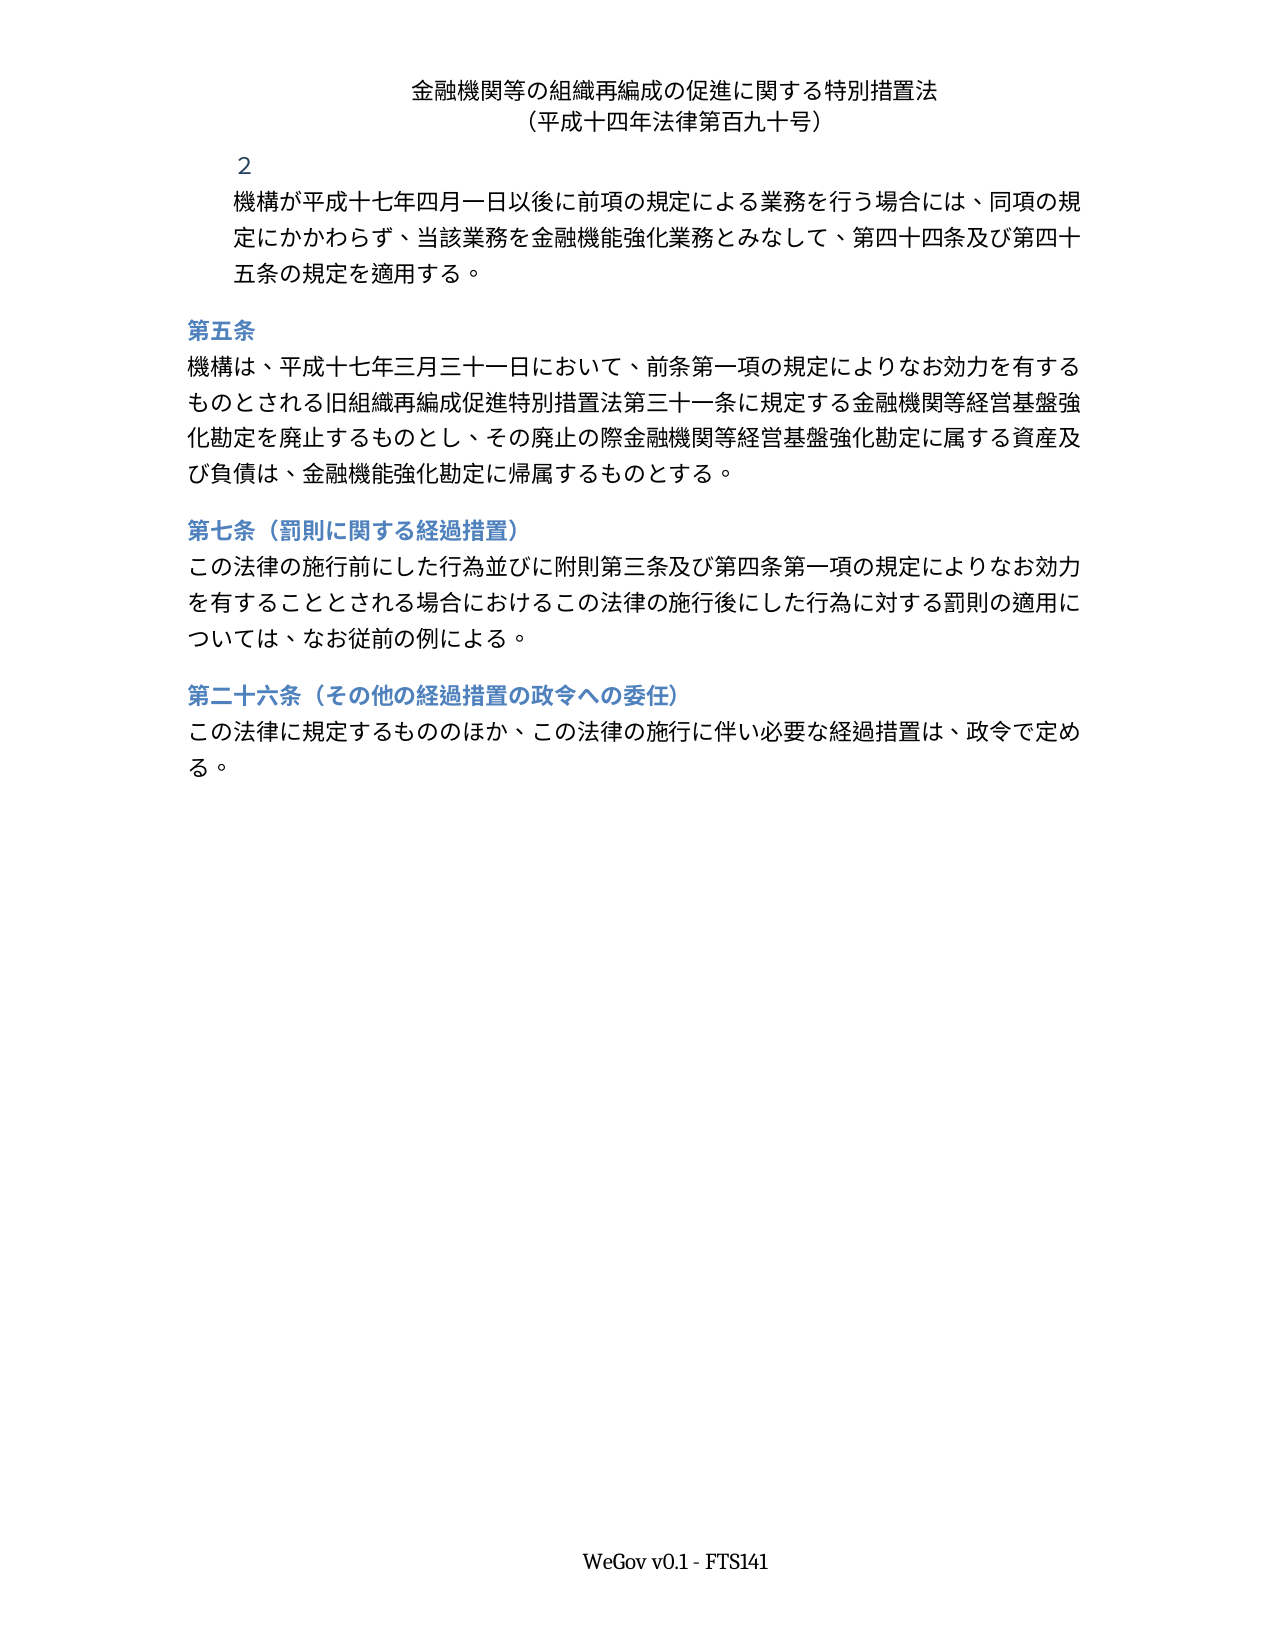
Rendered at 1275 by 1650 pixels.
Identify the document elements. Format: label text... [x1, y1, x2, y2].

subtitle 第七条（罰則に関する経過措置） [187, 515, 1087, 546]
subtitle 第二十六条（その他の経過措置の政令への委任） [187, 680, 1087, 711]
text この法律の施行前にした行為並びに附則第三条及び第四条第一項の規定によりなお効力を有することとされる場合におけるこの法律の施行後にした行為に対する罰則の適用については、なお従前の例による。 [187, 551, 1087, 654]
text 機構が平成十七年四月一日以後に前項の規定による業務を行う場合には、同項の規定にかかわらず、当該業務を金融機能強化業務とみなして、第四十四条及び第四十五条の規定を適用する。 [233, 186, 1087, 289]
text 機構は、平成十七年三月三十一日において、前条第一項の規定によりなお効力を有するものとされる旧組織再編成促進特別措置法第三十一条に規定する金融機関等経営基盤強化勘定を廃止するものとし、その廃止の際金融機関等経営基盤強化勘定に属する資産及び負債は、金融機能強化勘定に帰属するものとする。 [187, 351, 1087, 489]
subtitle ２ [233, 150, 1087, 181]
text この法律に規定するもののほか、この法律の施行に伴い必要な経過措置は、政令で定める。 [187, 716, 1087, 783]
subtitle 第五条 [187, 314, 1087, 346]
